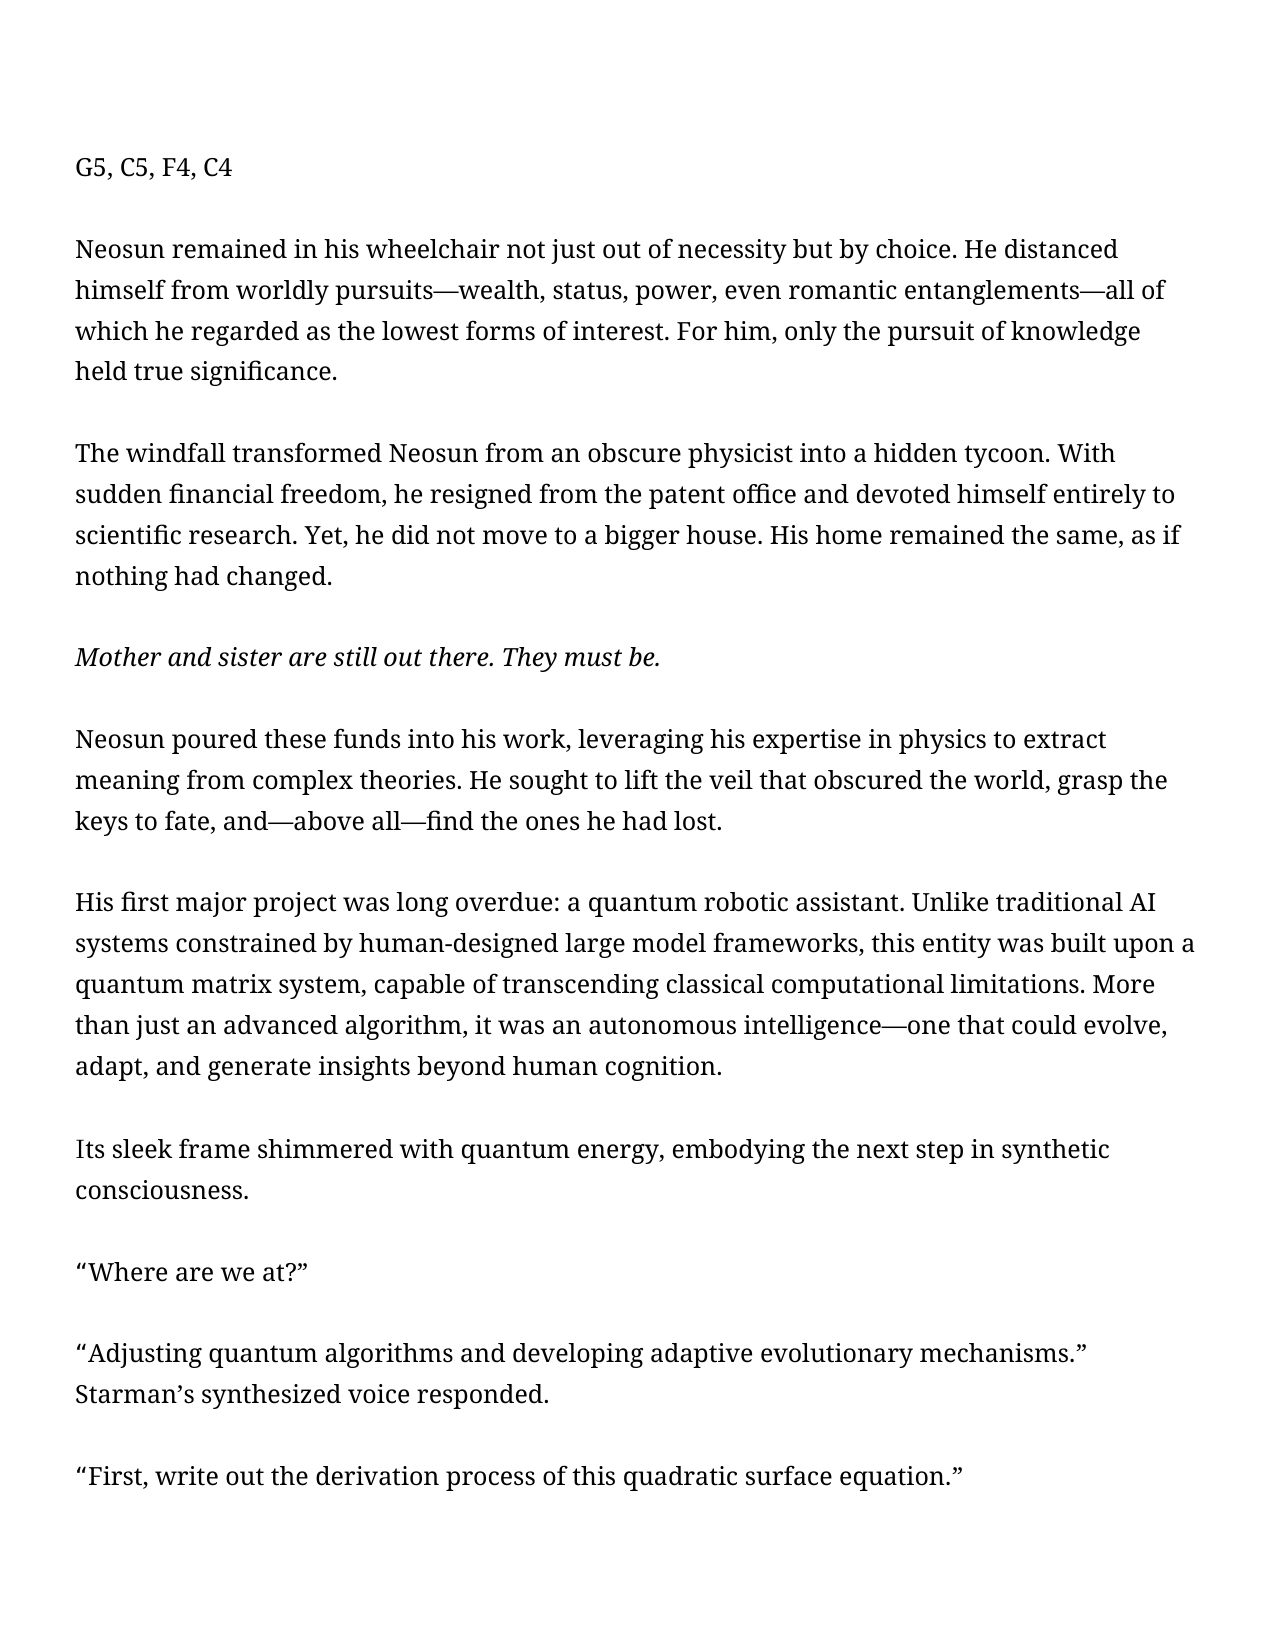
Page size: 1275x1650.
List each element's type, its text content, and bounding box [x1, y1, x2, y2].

text “Adjusting quantum algorithms and developing adaptive evolutionary mechanisms.” Starman’s synthesized voice responded. [75, 1336, 1200, 1411]
text “Where are we at?” [75, 1254, 1200, 1288]
text “First, write out the derivation process of this quadratic surface equation.” [75, 1458, 1200, 1493]
text G5, C5, F4, C4 [75, 150, 1200, 184]
text Neosun remained in his wheelchair not just out of necessity but by choice. He distanced himself from worldly pursuits—wealth, status, power, even romantic entanglements—all of which he regarded as the lowest forms of interest. For him, only the pursuit of knowledge held true significance. The windfall transformed Neosun from an obscure physicist into a hidden tycoon. With sudden financial freedom, he resigned from the patent office and devoted himself entirely to scientific research. Yet, he did not move to a bigger house. His home remained the same, as if nothing had changed. [75, 191, 1200, 592]
text Neosun poured these funds into his work, leveraging his expertise in physics to extract meaning from complex theories. He sought to lift the veil that obscured the world, grasp the keys to fate, and—above all—find the ones he had lost. [75, 722, 1200, 837]
text His first major project was long overdue: a quantum robotic assistant. Unlike traditional AI systems constrained by human-designed large model frameworks, this entity was built upon a quantum matrix system, capable of transcending classical computational limitations. More than just an advanced algorithm, it was an autonomous intelligence—one that could evolve, adapt, and generate insights beyond human cognition. [75, 885, 1200, 1082]
text Its sleek frame shimmered with quantum energy, embodying the next step in synthetic consciousness. [75, 1130, 1200, 1207]
text Mother and sister are still out there. They must be. [75, 640, 1200, 674]
